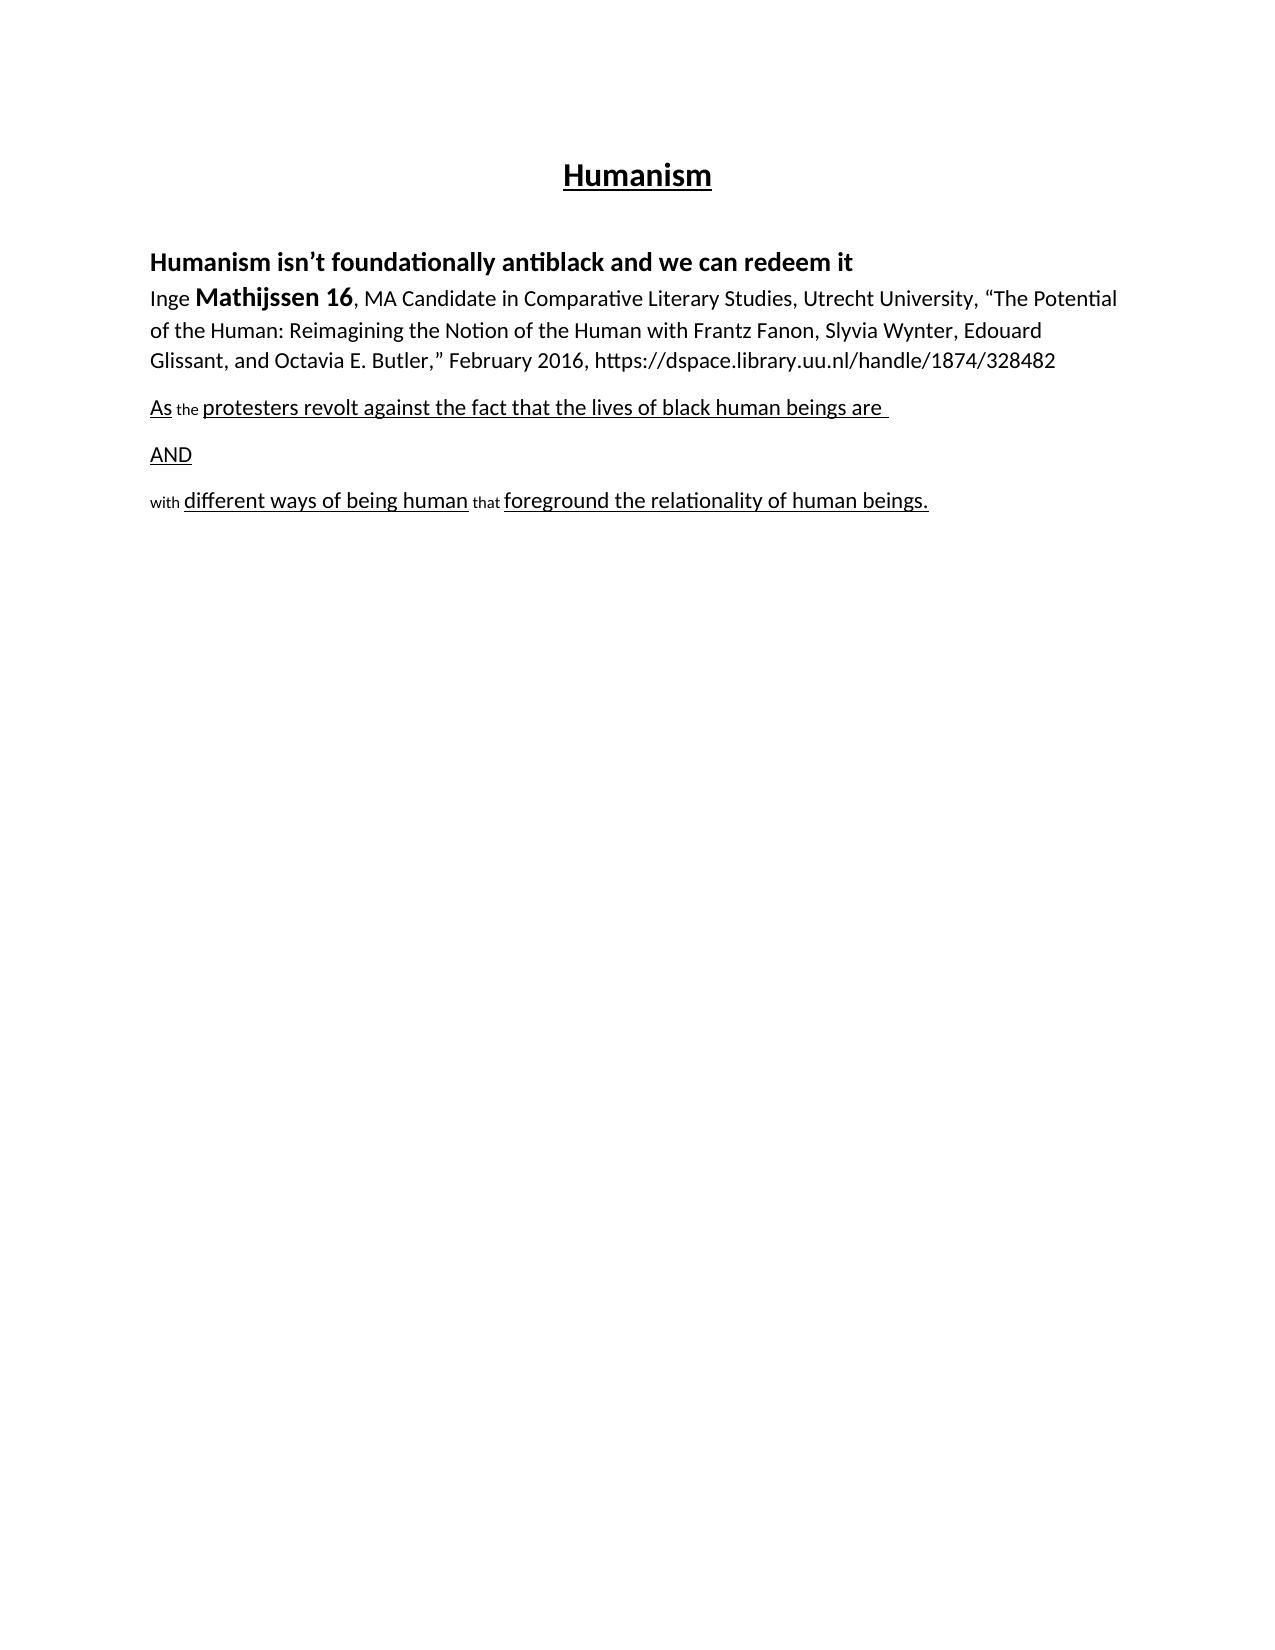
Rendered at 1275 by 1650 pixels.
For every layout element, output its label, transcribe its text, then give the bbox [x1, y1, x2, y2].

subtitle Humanism [150, 154, 1125, 195]
text Inge Mathijssen 16, MA Candidate in Comparative Literary Studies, Utrecht University, “The Potential of the Human: Reimagining the Notion of the Human with Frantz Fanon, Slyvia Wynter, Edouard Glissant, and Octavia E. Butler,” February 2016, https://dspace.library.uu.nl/handle/1874/328482 [150, 281, 1125, 374]
subtitle Humanism isn’t foundationally antiblack and we can redeem it [150, 245, 1125, 278]
text with different ways of being human that foreground the relationality of human beings. [150, 487, 1125, 515]
text AND [150, 440, 1125, 468]
text As the protesters revolt against the fact that the lives of black human beings are [150, 393, 1125, 421]
